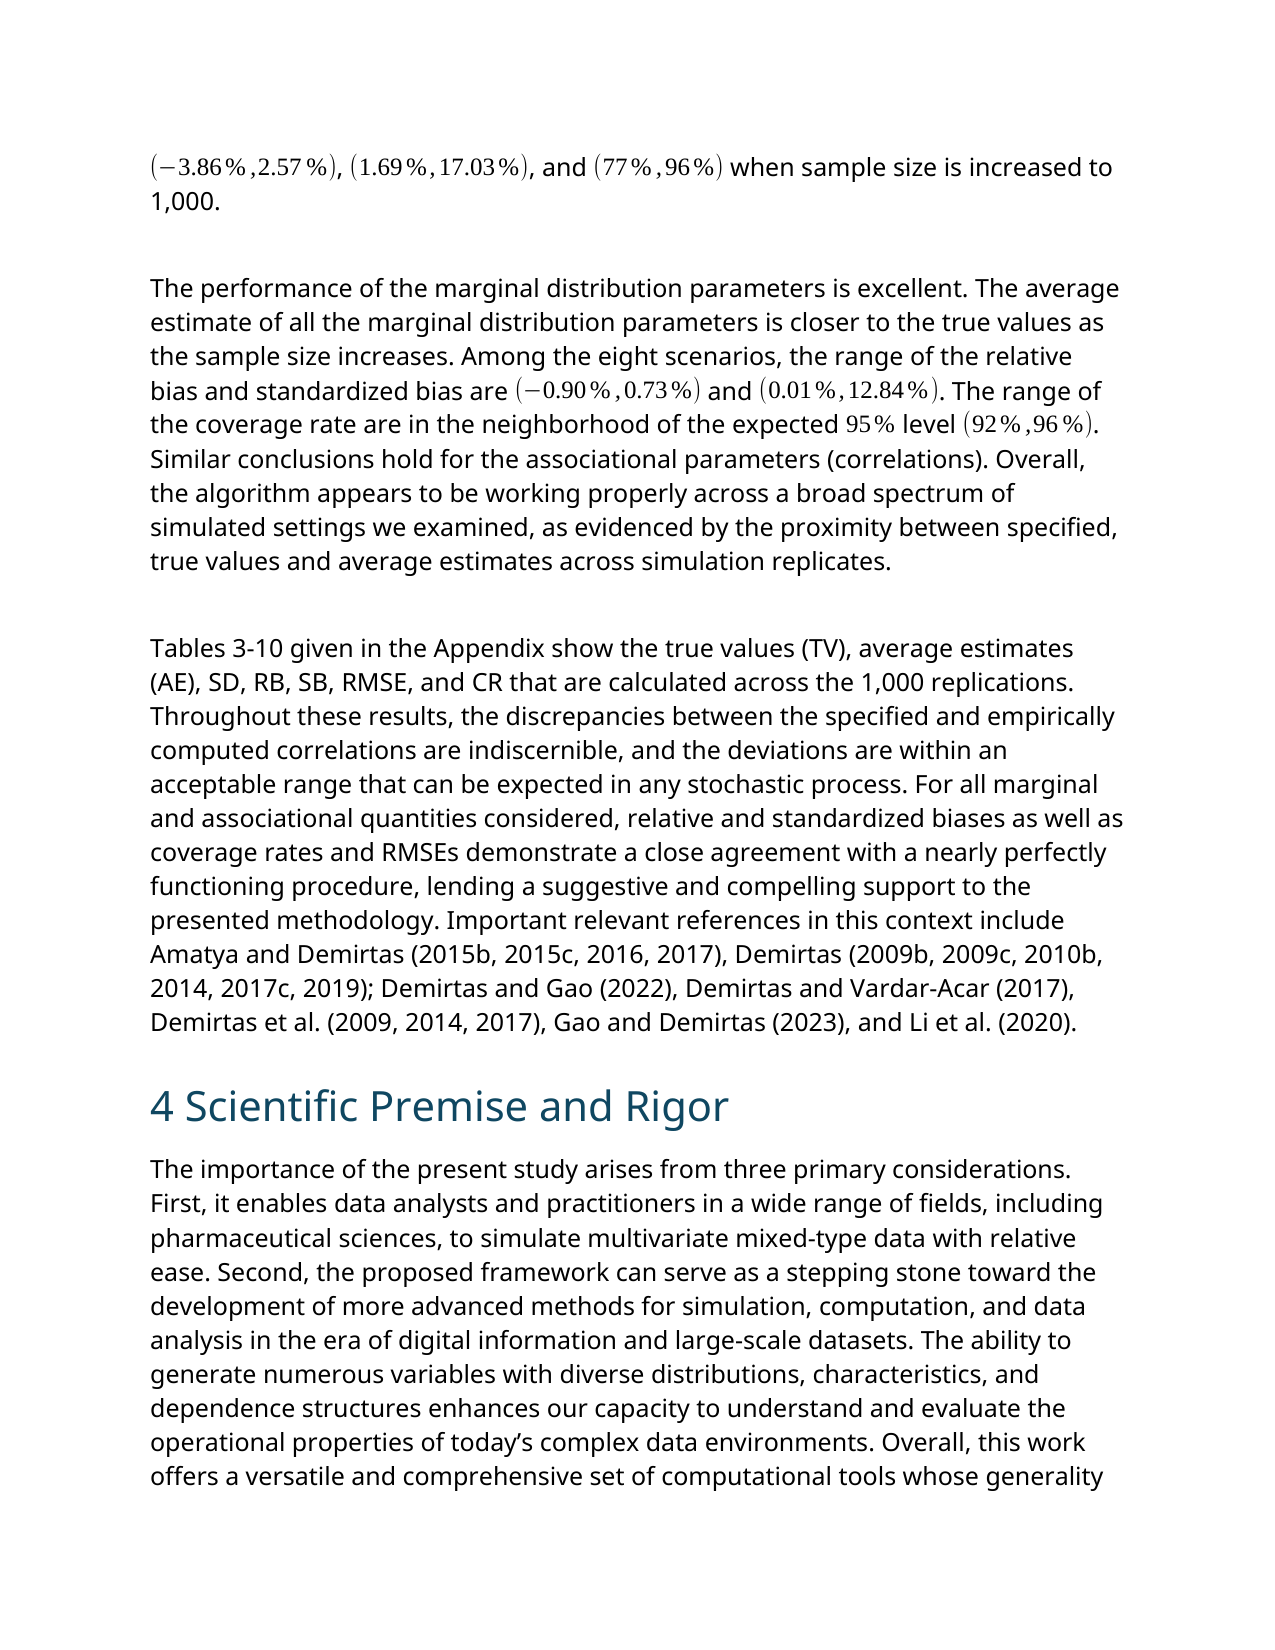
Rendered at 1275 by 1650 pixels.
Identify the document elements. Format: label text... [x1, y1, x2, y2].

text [150, 1152, 1125, 1493]
text The performance of the marginal distribution parameters is excellent. The average estimate of all the marginal distribution parameters is closer to the true values as the sample size increases. Among the eight scenarios, the range of the relative bias and standardized bias are and . The range of the coverage rate are in the neighborhood of the expected level . Similar conclusions hold for the associational parameters (correlations). Overall, the algorithm appears to be working properly across a broad spectrum of simulated settings we examined, as evidenced by the proximity between specified, true values and average estimates across simulation replicates. [150, 237, 1125, 612]
text Tables 3-10 given in the Appendix show the true values (TV), average estimates (AE), SD, RB, SB, RMSE, and CR that are calculated across the 1,000 replications. Throughout these results, the discrepancies between the specified and empirically computed correlations are indiscernible, and the deviations are within an acceptable range that can be expected in any stochastic process. For all marginal and associational quantities considered, relative and standardized biases as well as coverage rates and RMSEs demonstrate a close agreement with a nearly perfectly functioning procedure, lending a suggestive and compelling support to the presented methodology. Important relevant references in this context include Amatya and Demirtas (2015b, 2015c, 2016, 2017), Demirtas (2009b, 2009c, 2010b, 2014, 2017c, 2019); Demirtas and Gao (2022), Demirtas and Vardar-Acar (2017), Demirtas et al. (2009, 2014, 2017), Gao and Demirtas (2023), and Li et al. (2020). [150, 630, 1125, 1039]
subtitle 4 Scientific Premise and Rigor [150, 1077, 1125, 1133]
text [150, 150, 1125, 218]
